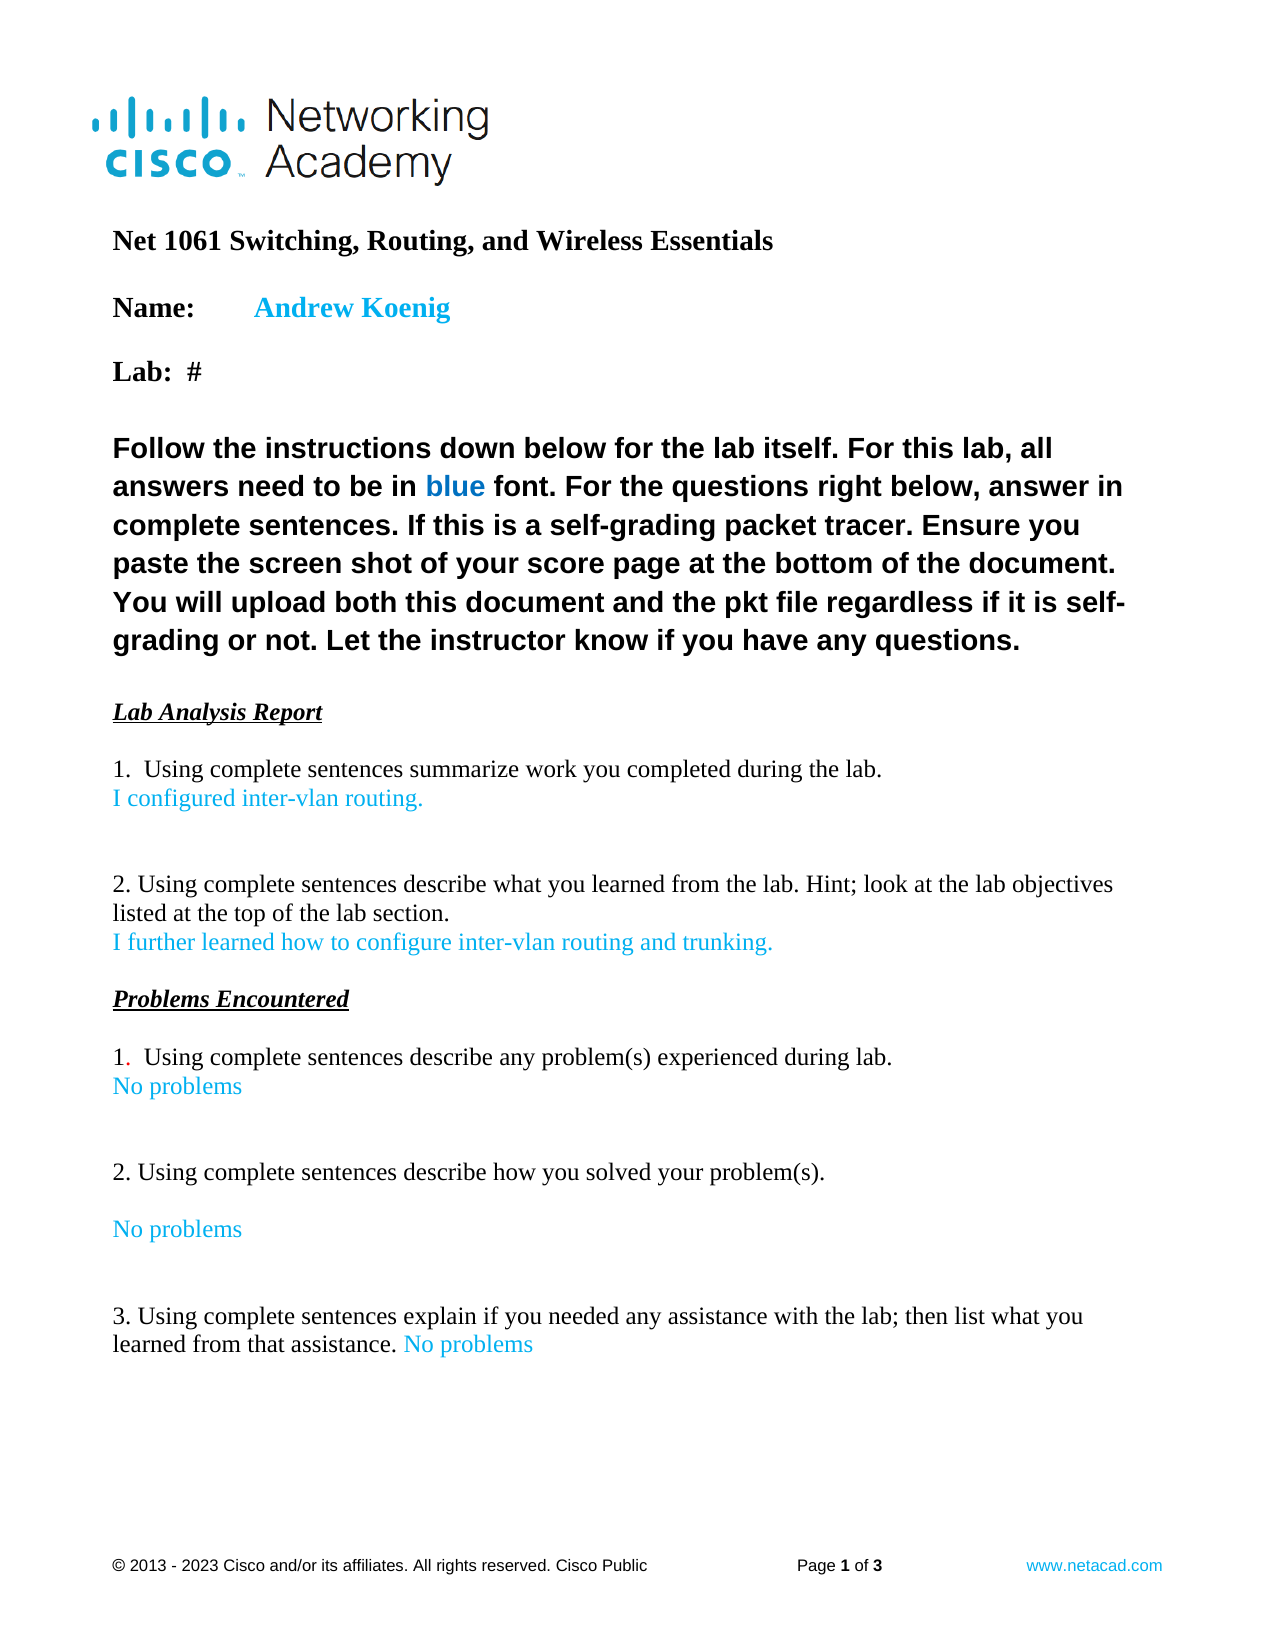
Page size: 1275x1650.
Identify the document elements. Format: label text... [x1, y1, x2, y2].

text 1. Using complete sentences summarize work you completed during the lab. [112, 754, 1162, 783]
text No problems [112, 1214, 1162, 1243]
text Net 1061 Switching, Routing, and Wireless Essentials [112, 223, 1162, 257]
text 3. Using complete sentences explain if you needed any assistance with the lab; then list what you learned from that assistance. No problems [112, 1301, 1162, 1358]
text Problems Encountered [112, 984, 1162, 1013]
text 1. Using complete sentences describe any problem(s) experienced during lab. [112, 1042, 1162, 1071]
text Name: Andrew Koenig [112, 290, 1162, 324]
text Follow the instructions down below for the lab itself. For this lab, all answers need to be in blue font. For the questions right below, answer in complete sentences. If this is a self-grading packet tracer. Ensure you paste the screen shot of your score page at the bottom of the document. You will upload both this document and the pkt file regardless if it is self-grading or not. Let the instructor know if you have any questions. [112, 431, 1162, 657]
picture [82, 81, 507, 214]
text 2. Using complete sentences describe what you learned from the lab. Hint; look at the lab objectives listed at the top of the lab section. [112, 869, 1162, 927]
text Lab Analysis Report [112, 697, 1162, 726]
text No problems [112, 1071, 1162, 1099]
text Lab: # [112, 354, 1162, 388]
text 2. Using complete sentences describe how you solved your problem(s). [112, 1157, 1162, 1186]
text I configured inter-vlan routing. [112, 783, 1162, 812]
text I further learned how to configure inter-vlan routing and trunking. [112, 927, 1162, 956]
